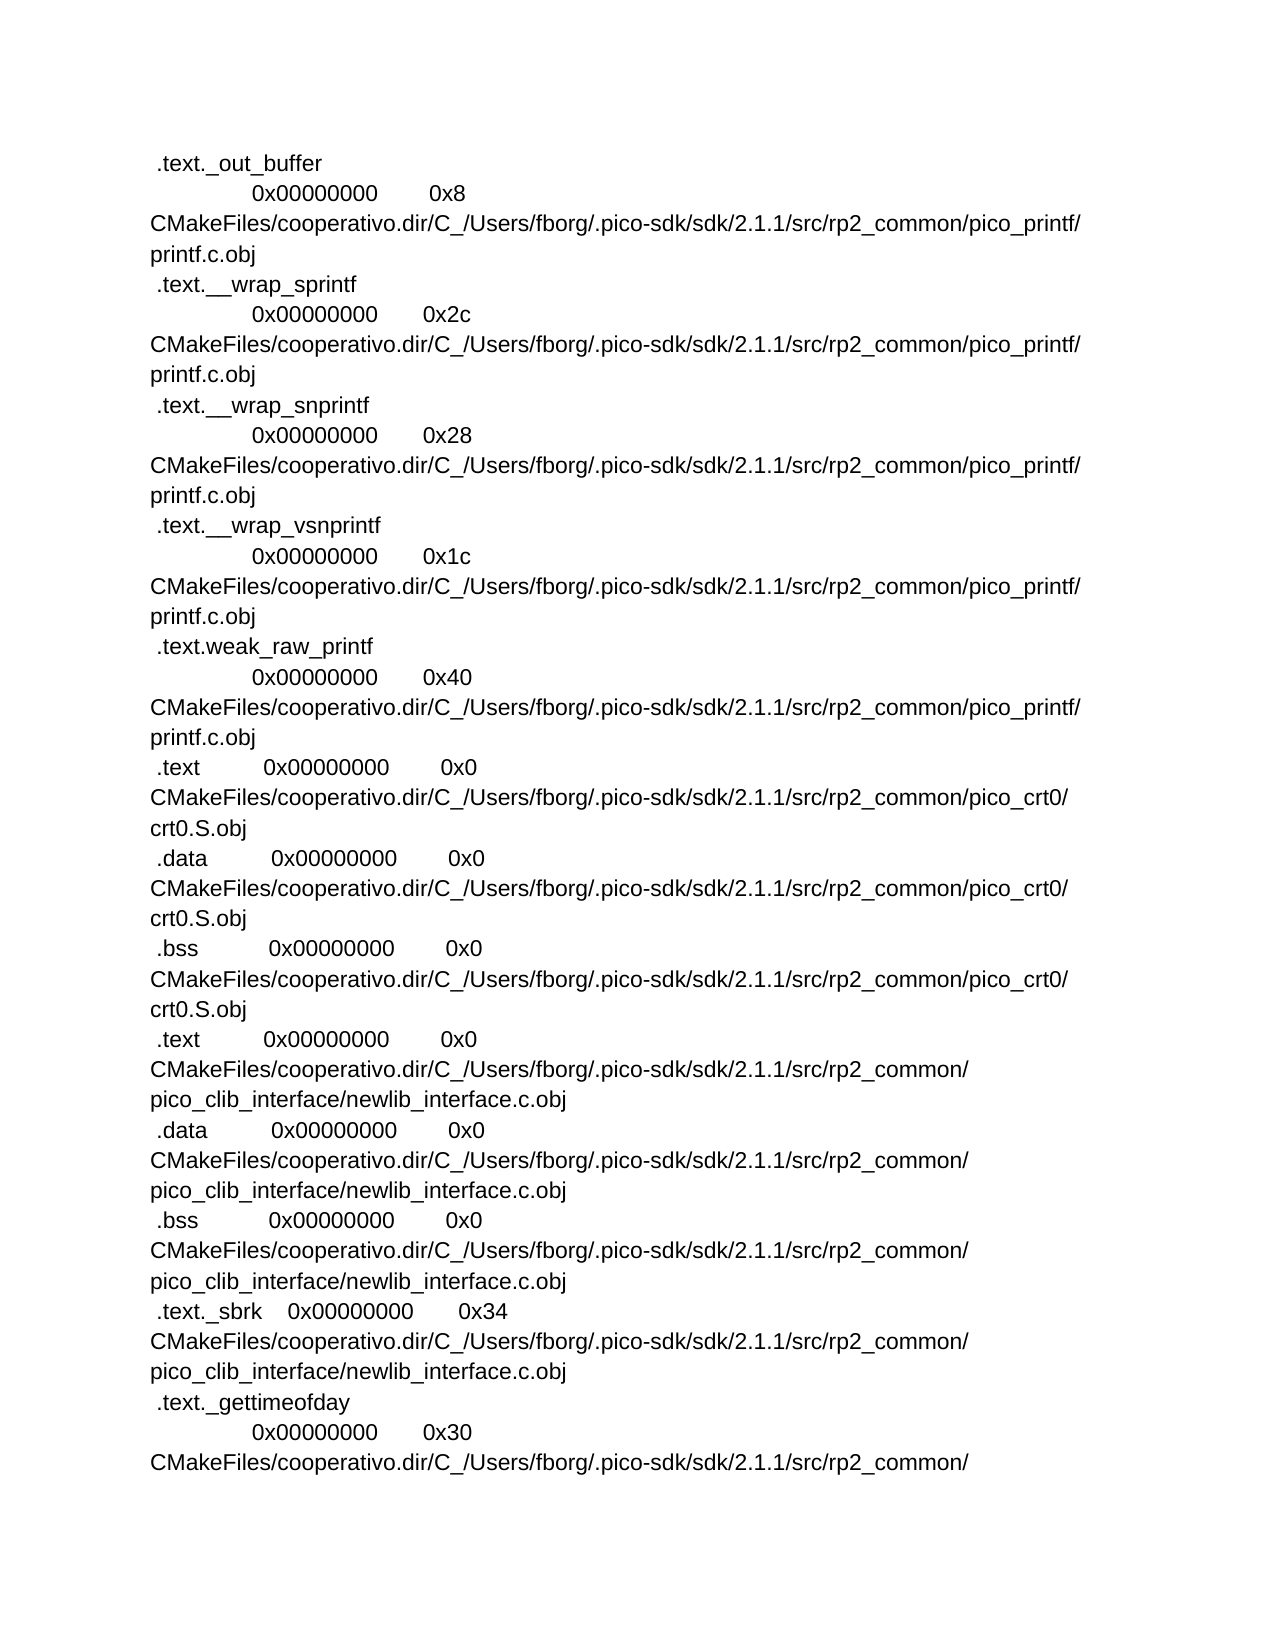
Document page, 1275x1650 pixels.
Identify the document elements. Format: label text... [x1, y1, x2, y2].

text .text.__wrap_vsnprintf [150, 512, 1125, 539]
text .text.__wrap_sprintf [150, 271, 1125, 297]
text .text 0x00000000 0x0 CMakeFiles/cooperativo.dir/C_/Users/fborg/.pico-sdk/sdk/2.1.1/src/rp2_common/pico_crt0/crt0.S.obj [150, 754, 1125, 841]
text .text._gettimeofday [150, 1388, 1125, 1415]
text .text 0x00000000 0x0 CMakeFiles/cooperativo.dir/C_/Users/fborg/.pico-sdk/sdk/2.1.1/src/rp2_common/pico_clib_interface/newlib_interface.c.obj [150, 1026, 1125, 1113]
text .text.weak_raw_printf [150, 633, 1125, 660]
text .data 0x00000000 0x0 CMakeFiles/cooperativo.dir/C_/Users/fborg/.pico-sdk/sdk/2.1.1/src/rp2_common/pico_crt0/crt0.S.obj [150, 845, 1125, 932]
text .text._sbrk 0x00000000 0x34 CMakeFiles/cooperativo.dir/C_/Users/fborg/.pico-sdk/sdk/2.1.1/src/rp2_common/pico_clib_interface/newlib_interface.c.obj [150, 1298, 1125, 1385]
text .bss 0x00000000 0x0 CMakeFiles/cooperativo.dir/C_/Users/fborg/.pico-sdk/sdk/2.1.1/src/rp2_common/pico_clib_interface/newlib_interface.c.obj [150, 1207, 1125, 1294]
text .data 0x00000000 0x0 CMakeFiles/cooperativo.dir/C_/Users/fborg/.pico-sdk/sdk/2.1.1/src/rp2_common/pico_clib_interface/newlib_interface.c.obj [150, 1117, 1125, 1203]
text 0x00000000 0x28 CMakeFiles/cooperativo.dir/C_/Users/fborg/.pico-sdk/sdk/2.1.1/src/rp2_common/pico_printf/printf.c.obj [150, 422, 1125, 509]
text 0x00000000 0x2c CMakeFiles/cooperativo.dir/C_/Users/fborg/.pico-sdk/sdk/2.1.1/src/rp2_common/pico_printf/printf.c.obj [150, 301, 1125, 388]
text 0x00000000 0x1c CMakeFiles/cooperativo.dir/C_/Users/fborg/.pico-sdk/sdk/2.1.1/src/rp2_common/pico_printf/printf.c.obj [150, 543, 1125, 629]
text .text._out_buffer [150, 150, 1125, 176]
text 0x00000000 0x40 CMakeFiles/cooperativo.dir/C_/Users/fborg/.pico-sdk/sdk/2.1.1/src/rp2_common/pico_printf/printf.c.obj [150, 663, 1125, 750]
text .bss 0x00000000 0x0 CMakeFiles/cooperativo.dir/C_/Users/fborg/.pico-sdk/sdk/2.1.1/src/rp2_common/pico_crt0/crt0.S.obj [150, 935, 1125, 1022]
text 0x00000000 0x8 CMakeFiles/cooperativo.dir/C_/Users/fborg/.pico-sdk/sdk/2.1.1/src/rp2_common/pico_printf/printf.c.obj [150, 180, 1125, 267]
text .text.__wrap_snprintf [150, 392, 1125, 418]
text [150, 1419, 1125, 1475]
